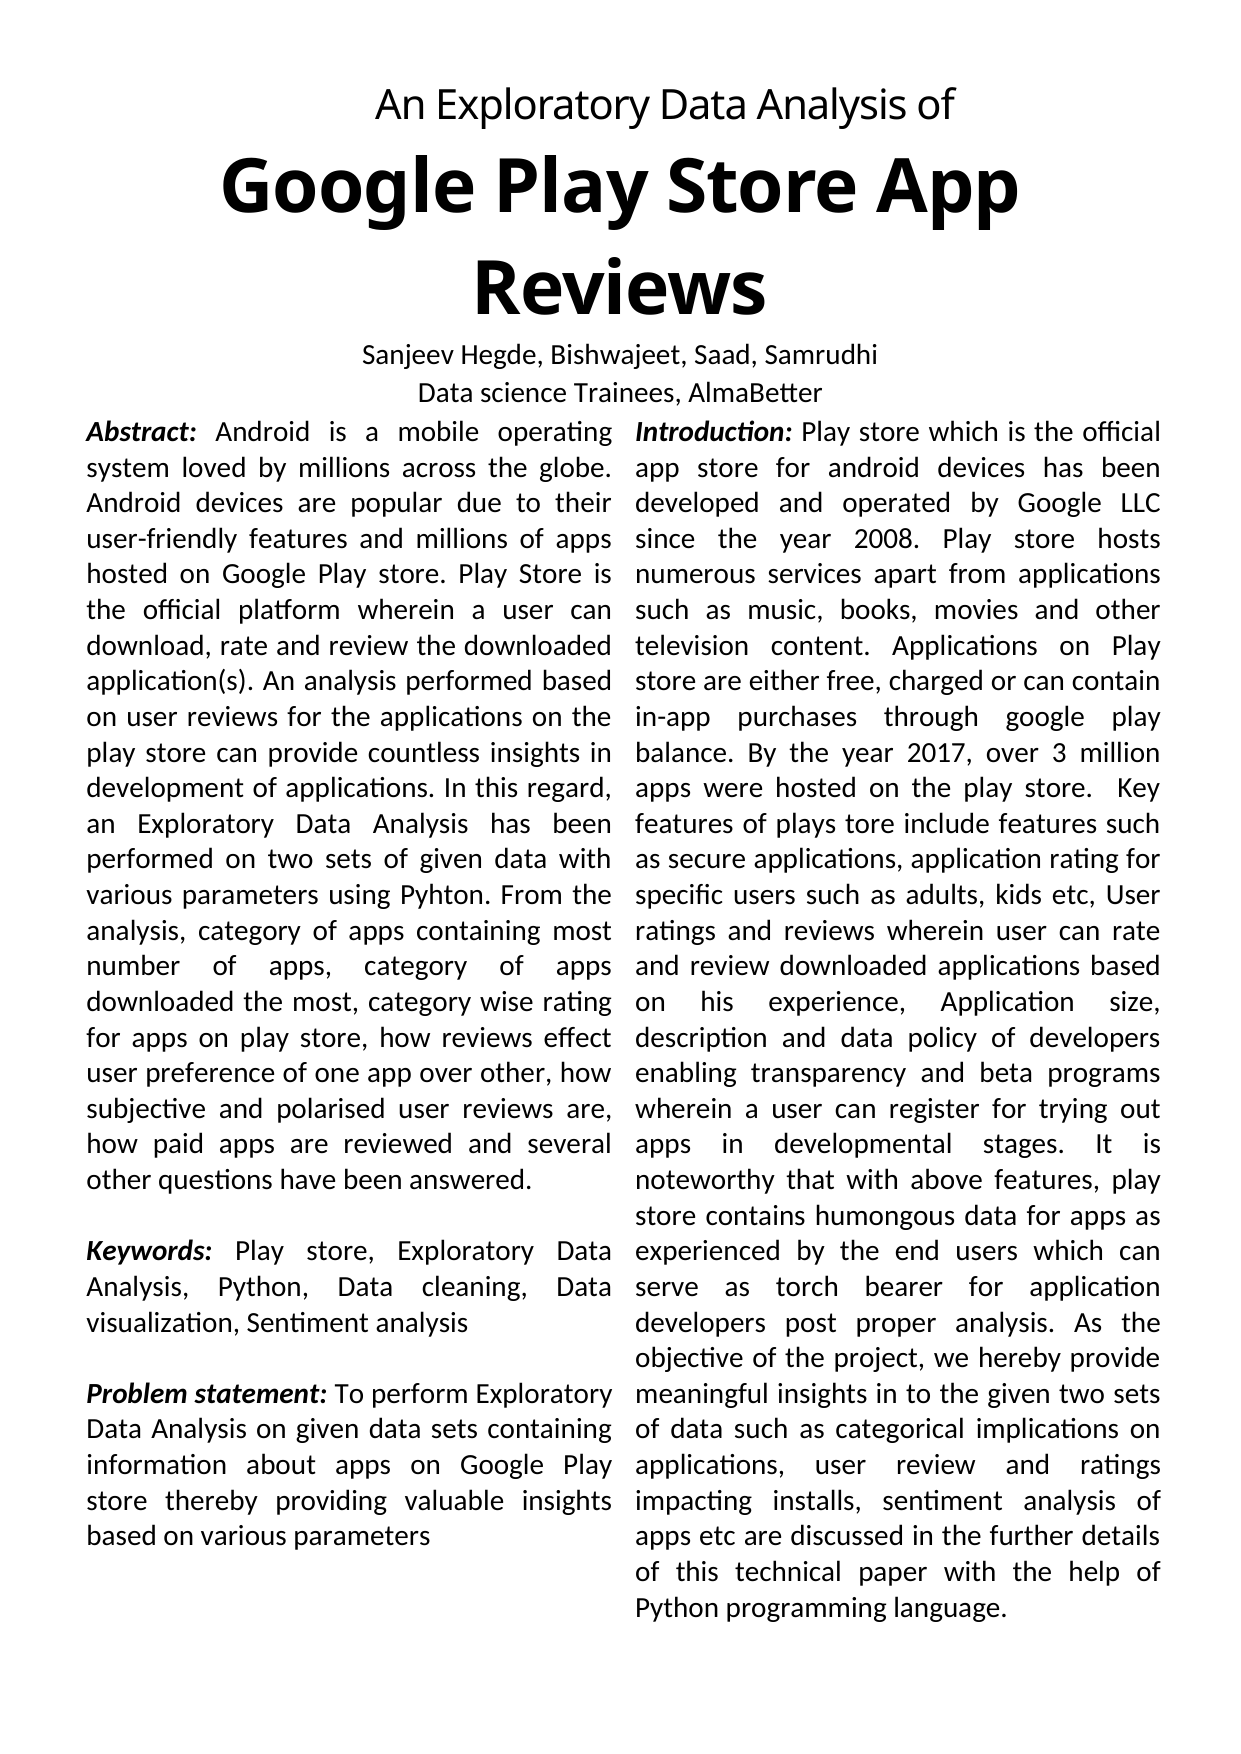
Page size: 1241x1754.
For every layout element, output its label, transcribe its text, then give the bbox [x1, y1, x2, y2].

table_header Abstract: Android is a mobile operating system loved by millions across the globe. Android devices are popular due to their user-friendly features and millions of apps hosted on Google Play store. Play Store is the official platform wherein a user can download, rate and review the downloaded application(s). An analysis performed based on user reviews for the applications on the play store can provide countless insights in development of applications. In this regard, an Exploratory Data Analysis has been performed on two sets of given data with various parameters using Pyhton. From the analysis, category of apps containing most number of apps, category of apps downloaded the most, category wise rating for apps on play store, how reviews effect user preference of one app over other, how subjective and polarised user reviews are, how paid apps are reviewed and several other questions have been answered. Keywords: Play store, Exploratory Data Analysis, Python, Data cleaning, Data visualization, Sentiment analysis Problem statement: To perform Exploratory Data Analysis on given data sets containing information about apps on Google Play store thereby providing valuable insights based on various parameters [75, 413, 624, 1660]
table_header Introduction: Play store which is the official app store for android devices has been developed and operated by Google LLC since the year 2008. Play store hosts numerous services apart from applications such as music, books, movies and other television content. Applications on Play store are either free, charged or can contain in-app purchases through google play balance. By the year 2017, over 3 million apps were hosted on the play store. Key features of plays tore include features such as secure applications, application rating for specific users such as adults, kids etc, User ratings and reviews wherein user can rate and review downloaded applications based on his experience, Application size, description and data policy of developers enabling transparency and beta programs wherein a user can register for trying out apps in developmental stages. It is noteworthy that with above features, play store contains humongous data for apps as experienced by the end users which can serve as torch bearer for application developers post proper analysis. As the objective of the project, we hereby provide meaningful insights in to the given two sets of data such as categorical implications on applications, user review and ratings impacting installs, sentiment analysis of apps etc are discussed in the further details of this technical paper with the help of Python programming language. [624, 413, 1172, 1660]
text Sanjeev Hegde, Bishwajeet, Saad, Samrudhi [75, 336, 1165, 372]
title Google Play Store App Reviews [75, 132, 1165, 336]
title An Exploratory Data Analysis of [300, 75, 1165, 132]
text Data science Trainees, AlmaBetter [75, 374, 1165, 410]
